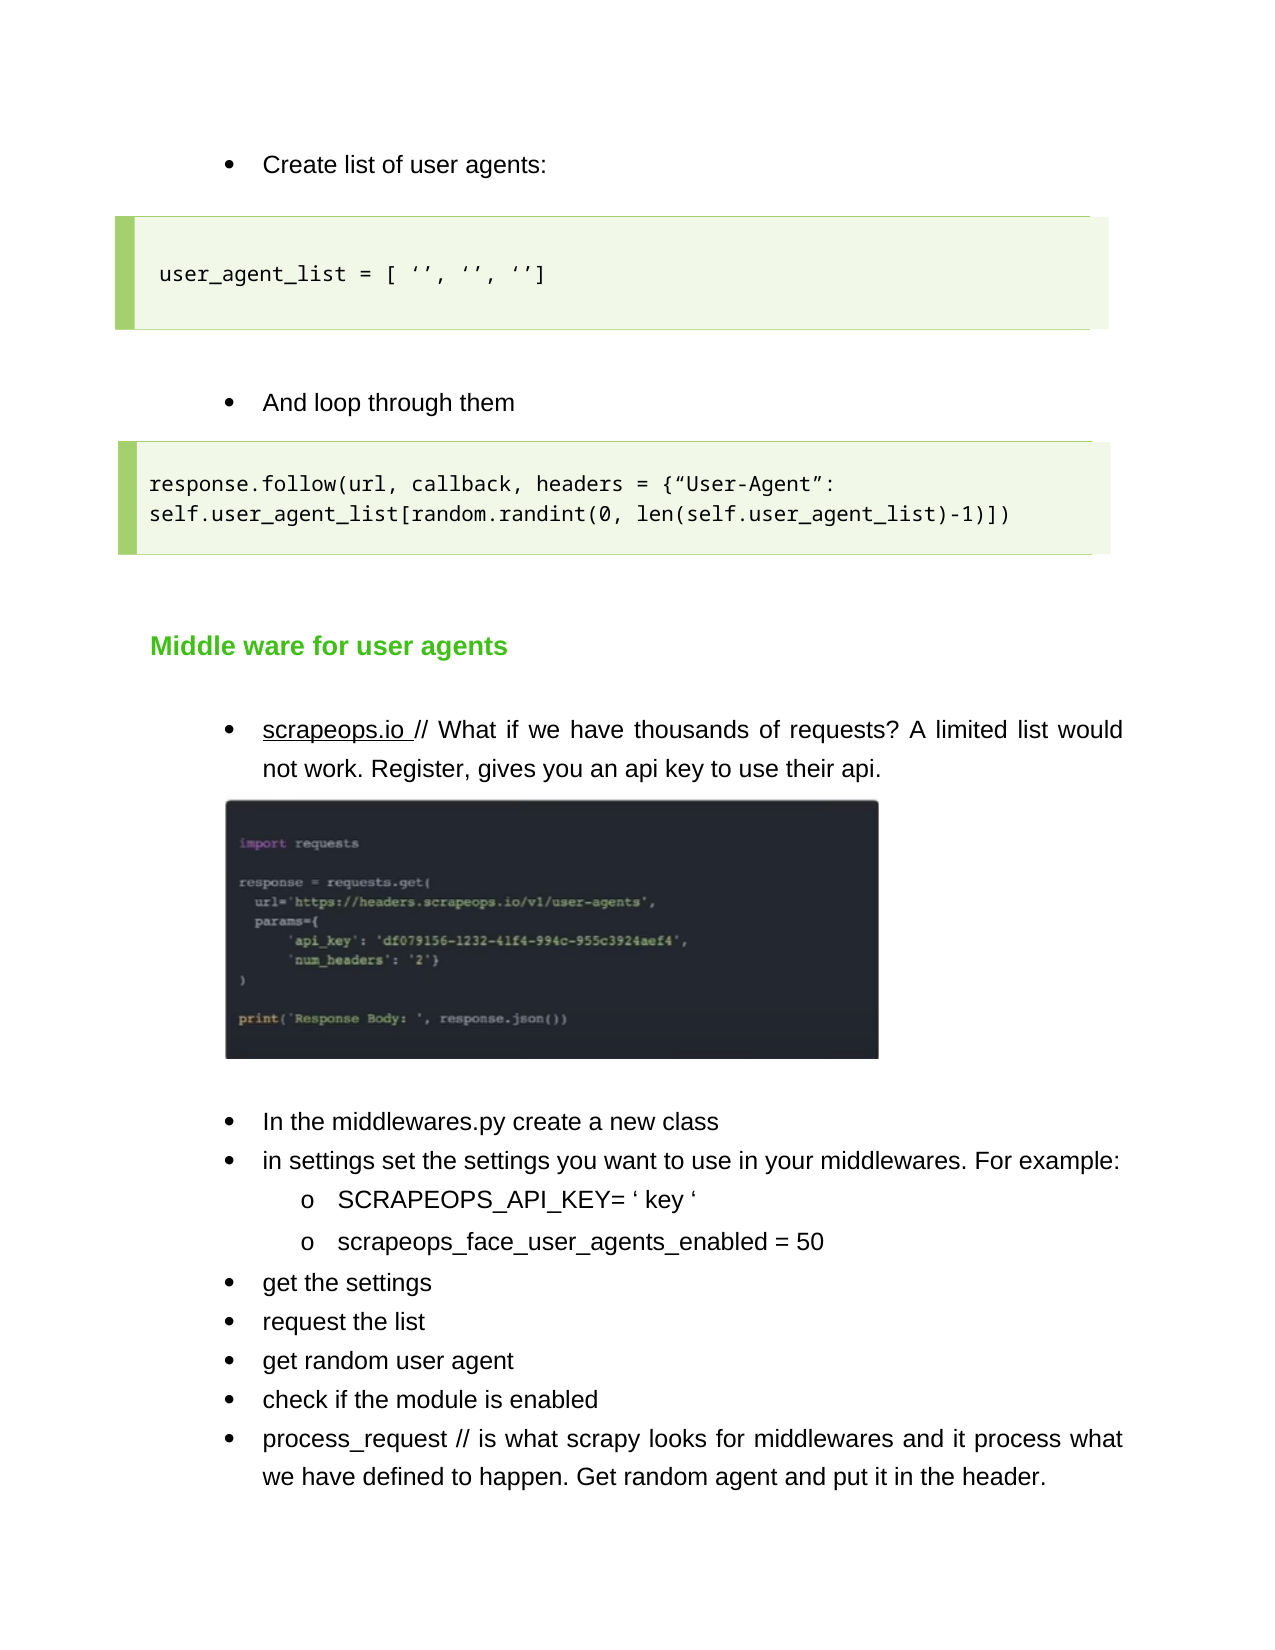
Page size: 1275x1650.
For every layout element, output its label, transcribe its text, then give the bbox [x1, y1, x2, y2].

list SCRAPEOPS_API_KEY= ‘ key ‘ [300, 1185, 1125, 1216]
list check if the module is enabled [225, 1385, 1125, 1413]
picture [225, 792, 879, 1059]
text And loop through them [225, 388, 1125, 417]
list request the list [225, 1307, 1125, 1336]
text Create list of user agents: [225, 150, 1125, 179]
list process_request // is what scrapy looks for middlewares and it process what we have defined to happen. Get random agent and put it in the header. [225, 1423, 1125, 1491]
list scrapeops_face_user_agents_enabled = 50 [300, 1226, 1125, 1257]
list In the middlewares.py create a new class [225, 1107, 1125, 1136]
list get the settings [225, 1268, 1125, 1297]
list scrapeops.io // What if we have thousands of requests? A limited list would not work. Register, gives you an api key to use their api. [225, 715, 1125, 783]
text Middle ware for user agents [150, 630, 1125, 661]
list in settings set the settings you want to use in your middlewares. For example: [225, 1146, 1125, 1175]
list get random user agent [225, 1346, 1125, 1375]
